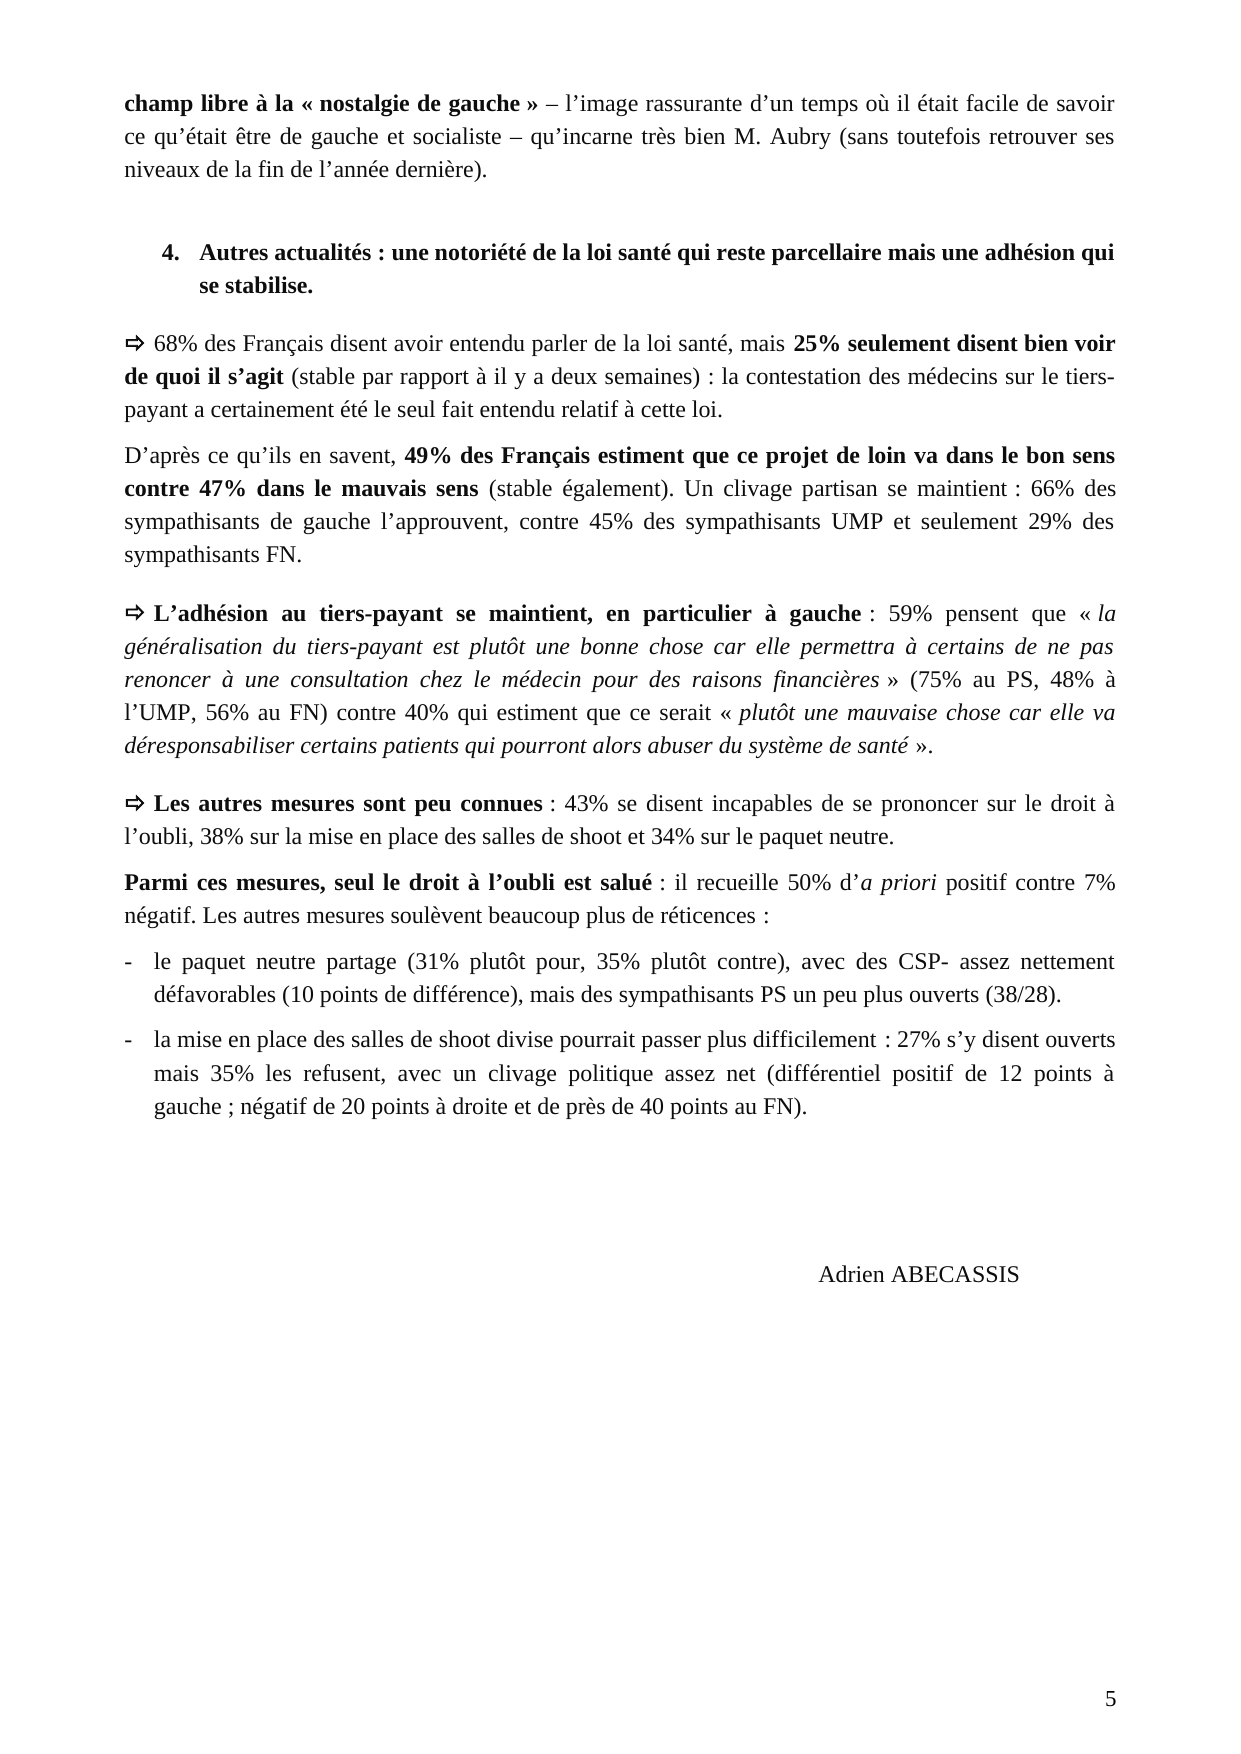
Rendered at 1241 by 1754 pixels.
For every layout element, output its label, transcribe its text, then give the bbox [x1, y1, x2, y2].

list Les autres mesures sont peu connues : 43% se disent incapables de se prononcer sur le droit à l’oubli, 38% sur la mise en place des salles de shoot et 34% sur le paquet neutre. [124, 789, 1116, 850]
list D’après ce qu’ils en savent, 49% des Français estiment que ce projet de loin va dans le bon sens contre 47% dans le mauvais sens (stable également). Un clivage partisan se maintient : 66% des sympathisants de gauche l’approuvent, contre 45% des sympathisants UMP et seulement 29% des sympathisants FN. [124, 441, 1116, 568]
list 68% des Français disent avoir entendu parler de la loi santé, mais 25% seulement disent bien voir de quoi il s’agit (stable par rapport à il y a deux semaines) : la contestation des médecins sur le tiers-payant a certainement été le seul fait entendu relatif à cette loi. [124, 329, 1116, 423]
list le paquet neutre partage (31% plutôt pour, 35% plutôt contre), avec des CSP- assez nettement défavorables (10 points de différence), mais des sympathisants PS un peu plus ouverts (38/28). [124, 947, 1116, 1007]
list la mise en place des salles de shoot divise pourrait passer plus difficilement : 27% s’y disent ouverts mais 35% les refusent, avec un clivage politique assez net (différentiel positif de 12 points à gauche ; négatif de 20 points à droite et de près de 40 points au FN). [124, 1026, 1116, 1119]
list Autres actualités : une notoriété de la loi santé qui reste parcellaire mais une adhésion qui se stabilise. [162, 238, 1116, 299]
list Parmi ces mesures, seul le droit à l’oubli est salué : il recueille 50% d’a priori positif contre 7% négatif. Les autres mesures soulèvent beaucoup plus de réticences : [124, 868, 1116, 929]
text Adrien ABECASSIS [124, 1259, 1116, 1287]
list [124, 89, 1116, 182]
list L’adhésion au tiers-payant se maintient, en particulier à gauche : 59% pensent que « la généralisation du tiers-payant est plutôt une bonne chose car elle permettra à certains de ne pas renoncer à une consultation chez le médecin pour des raisons financières » (75% au PS, 48% à l’UMP, 56% au FN) contre 40% qui estiment que ce serait « plutôt une mauvaise chose car elle va déresponsabiliser certains patients qui pourront alors abuser du système de santé ». [124, 599, 1116, 759]
